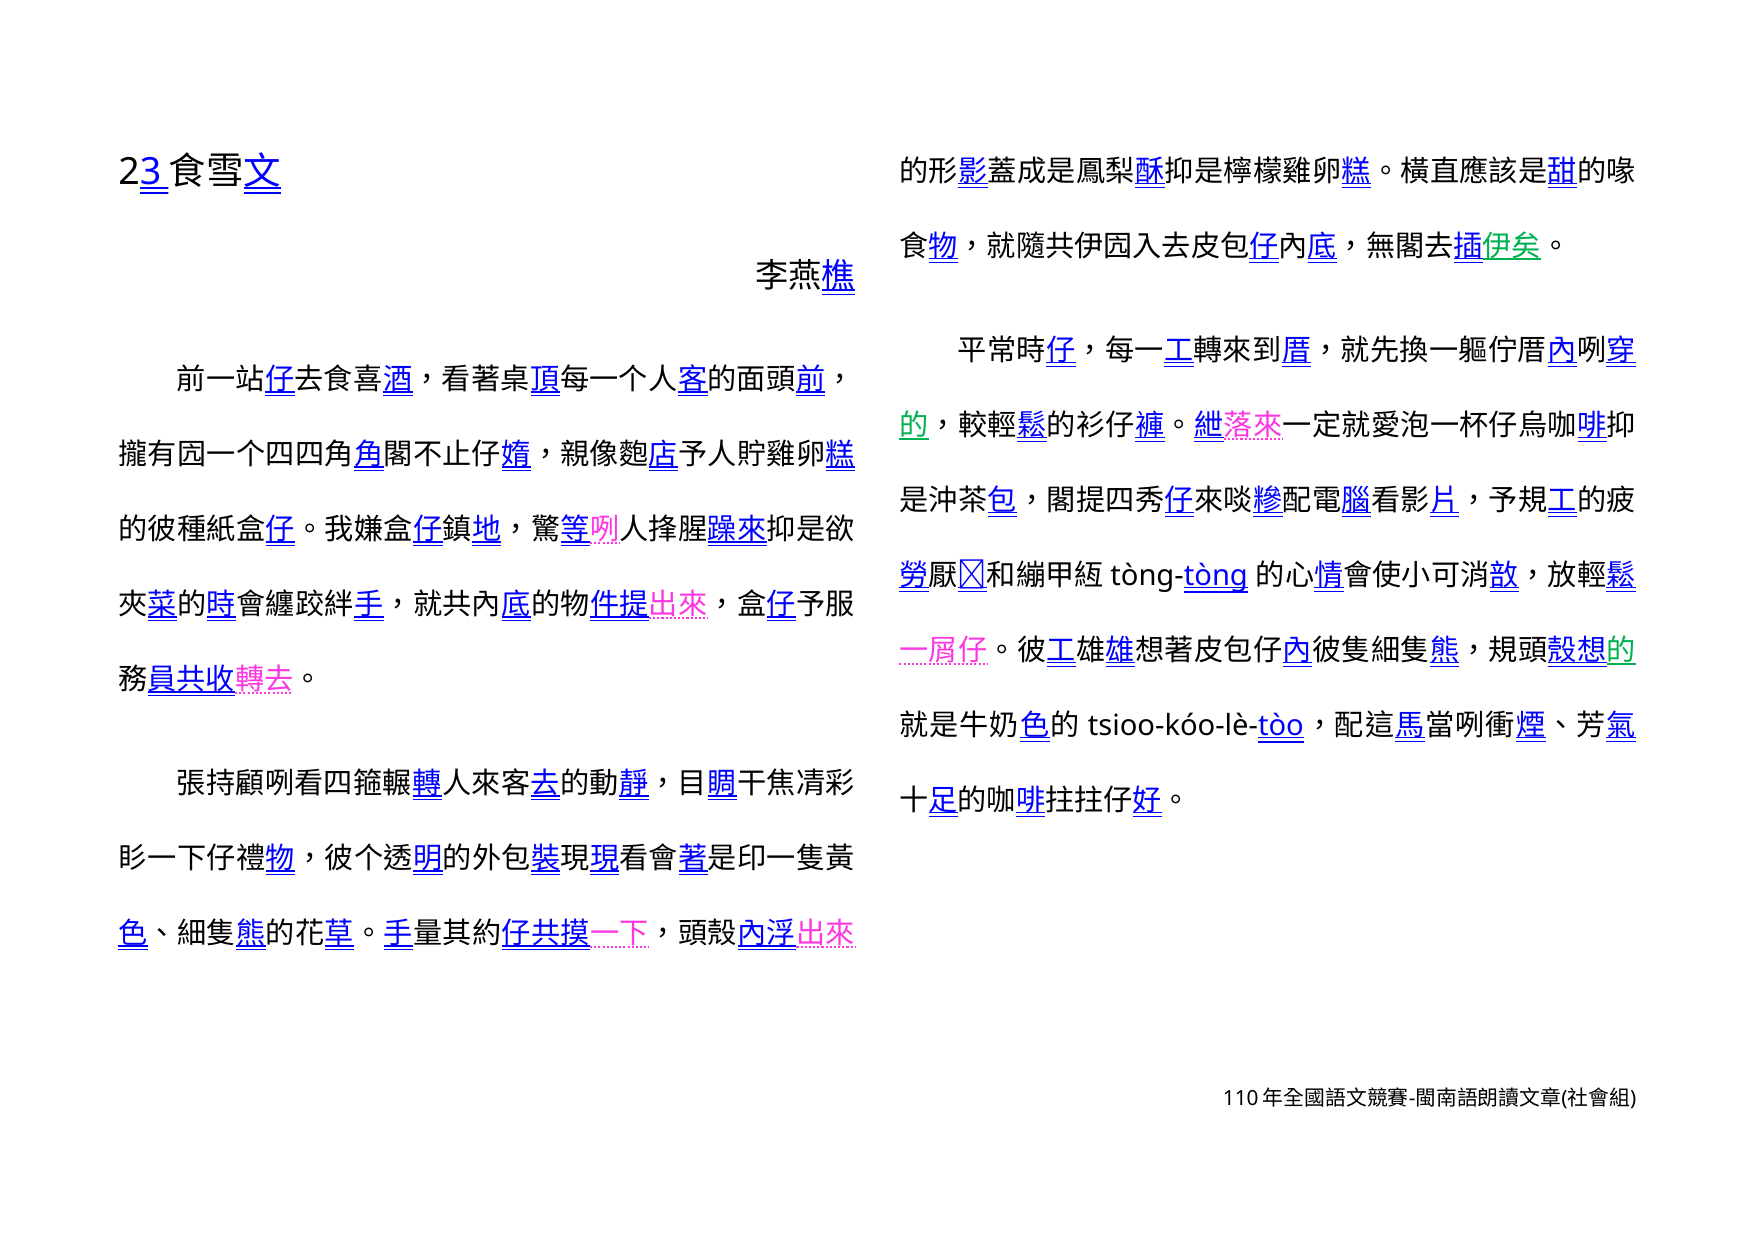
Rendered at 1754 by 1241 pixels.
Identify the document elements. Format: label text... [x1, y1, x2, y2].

text 李燕樵 [118, 235, 855, 310]
text 23食雪文 [118, 131, 855, 206]
text 前一站仔去食喜酒，看著桌頂每一个人客的面頭前，攏有囥一个四四角角閣不止仔媠，親像麭店予人貯雞卵糕的彼種紙盒仔。我嫌盒仔鎮地，驚等咧人捀腥躁來抑是欲夾菜的時會纏跤絆手，就共內底的物件提出來，盒仔予服務員共收轉去。 [118, 339, 855, 714]
text 張持顧咧看四箍輾轉人來客去的動靜，目睭干焦凊彩䀐一下仔禮物，彼个透明的外包裝現現看會著是印一隻黃色、細隻熊的花草。手量其約仔共摸一下，頭殼內浮出來的形影蓋成是鳳梨酥抑是檸檬雞卵糕。橫直應該是甜的喙食物，就隨共伊囥入去皮包仔內底，無閣去插伊矣。 [899, 131, 1636, 281]
text 平常時仔，每一工轉來到厝，就先換一軀佇厝內咧穿的，較輕鬆的衫仔褲。紲落來一定就愛泡一杯仔烏咖啡抑是沖茶包，閣提四秀仔來啖糝配電腦看影片，予規工的疲勞厭𤺪和繃甲絚 tòng-tòng 的心情會使小可消敨，放輕鬆一屑仔。彼工雄雄想著皮包仔內彼隻細隻熊，規頭殼想的就是牛奶色的 tsioo-kóo-lè-tòo，配這馬當咧衝煙、芳氣十足的咖啡拄拄仔好。 [899, 310, 1636, 835]
text 張持顧咧看四箍輾轉人來客去的動靜，目睭干焦凊彩䀐一下仔禮物，彼个透明的外包裝現現看會著是印一隻黃色、細隻熊的花草。手量其約仔共摸一下，頭殼內浮出來的形影蓋成是鳳梨酥抑是檸檬雞卵糕。橫直應該是甜的喙食物，就隨共伊囥入去皮包仔內底，無閣去插伊矣。 [118, 743, 855, 968]
